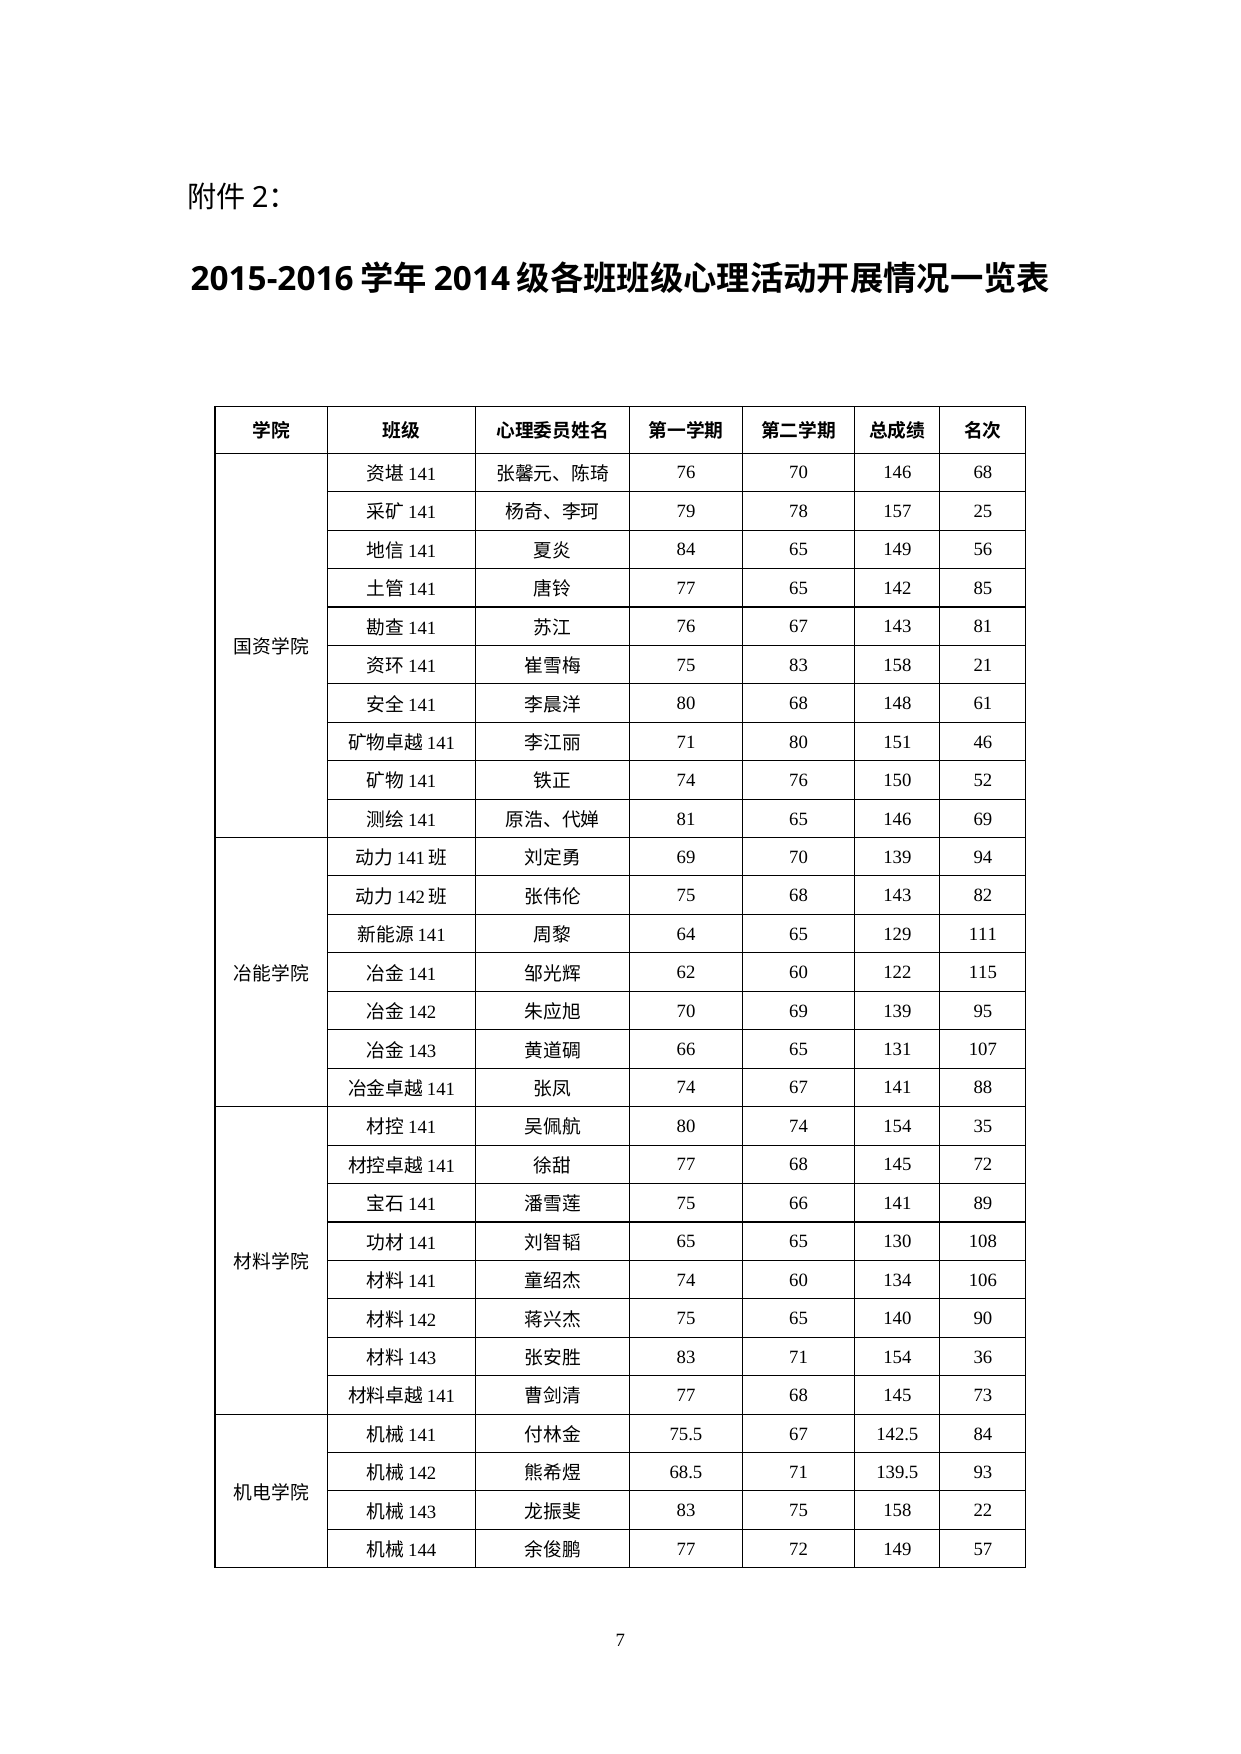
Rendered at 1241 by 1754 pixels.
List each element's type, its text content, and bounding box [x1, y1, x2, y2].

table_cell 62 [630, 953, 742, 991]
table_cell 84 [940, 1415, 1025, 1452]
table_cell 154 [855, 1338, 939, 1375]
table_cell 机械144 [328, 1530, 475, 1567]
table_cell 新能源141 [328, 915, 475, 952]
table_cell 夏炎 [476, 531, 629, 568]
table_cell 65 [743, 1223, 854, 1260]
table_cell 崔雪梅 [476, 646, 629, 683]
table_header 总成绩 [855, 407, 939, 453]
table_header 学院 [216, 407, 327, 453]
table_cell 84 [630, 531, 742, 568]
table_cell 冶金141 [328, 953, 475, 991]
table_cell 139 [855, 992, 939, 1029]
table_cell 143 [855, 608, 939, 645]
table_cell 71 [743, 1338, 854, 1375]
table_cell 106 [940, 1261, 1025, 1298]
table_cell 机械142 [328, 1453, 475, 1490]
table_cell 108 [940, 1223, 1025, 1260]
table_cell 81 [630, 800, 742, 837]
table_cell 115 [940, 953, 1025, 991]
table_cell 158 [855, 646, 939, 683]
table_cell 唐铃 [476, 569, 629, 606]
table_cell 65 [743, 1030, 854, 1068]
table_cell 邹光辉 [476, 953, 629, 991]
table_cell 148 [855, 684, 939, 722]
table_cell 刘智韬 [476, 1223, 629, 1260]
text 2015-2016学年2014级各班班级心理活动开展情况一览表 [187, 244, 1053, 309]
table_cell 张安胜 [476, 1338, 629, 1375]
table_cell 142.5 [855, 1415, 939, 1452]
table_cell 154 [855, 1107, 939, 1144]
table_cell 地信141 [328, 531, 475, 568]
table_cell 52 [940, 761, 1025, 798]
table_cell 82 [940, 876, 1025, 914]
table_cell 146 [855, 800, 939, 837]
table_cell 35 [940, 1107, 1025, 1144]
table_cell 李江丽 [476, 723, 629, 760]
table_cell 童绍杰 [476, 1261, 629, 1298]
table_cell 46 [940, 723, 1025, 760]
table_cell 22 [940, 1491, 1025, 1529]
table_cell 65 [743, 800, 854, 837]
table_cell 70 [630, 992, 742, 1029]
table_cell 79 [630, 492, 742, 529]
table_cell 材控141 [328, 1107, 475, 1144]
table_cell 国资学院 [216, 454, 327, 837]
table_cell 73 [940, 1376, 1025, 1413]
table_cell 铁正 [476, 761, 629, 798]
table_cell 36 [940, 1338, 1025, 1375]
table_cell 材料142 [328, 1299, 475, 1337]
table_header 第一学期 [630, 407, 742, 453]
table_cell 勘查141 [328, 608, 475, 645]
table_cell 杨奇、李珂 [476, 492, 629, 529]
table_cell 72 [743, 1530, 854, 1567]
table_cell 57 [940, 1530, 1025, 1567]
table_cell 61 [940, 684, 1025, 722]
table_cell 77 [630, 569, 742, 606]
table_cell 冶金卓越141 [328, 1069, 475, 1106]
table_header 班级 [328, 407, 475, 453]
table_cell 材料卓越141 [328, 1376, 475, 1413]
table_cell 67 [743, 608, 854, 645]
table_header 第二学期 [743, 407, 854, 453]
table_cell 95 [940, 992, 1025, 1029]
table_cell 94 [940, 838, 1025, 875]
table_cell 76 [630, 454, 742, 491]
table_cell 65 [743, 1299, 854, 1337]
table_cell 71 [630, 723, 742, 760]
table_cell 周黎 [476, 915, 629, 952]
table_cell 77 [630, 1376, 742, 1413]
table_cell 李晨洋 [476, 684, 629, 722]
table_cell 56 [940, 531, 1025, 568]
table_cell 80 [743, 723, 854, 760]
table_cell 机械143 [328, 1491, 475, 1529]
table_cell 70 [743, 838, 854, 875]
table_cell 徐甜 [476, 1146, 629, 1183]
table_cell 74 [630, 1261, 742, 1298]
table_cell 149 [855, 531, 939, 568]
table_cell 机械141 [328, 1415, 475, 1452]
table_cell 69 [743, 992, 854, 1029]
table_cell 21 [940, 646, 1025, 683]
table_cell 66 [743, 1184, 854, 1221]
table_cell 66 [630, 1030, 742, 1068]
table_cell 68 [743, 876, 854, 914]
table_cell 77 [630, 1146, 742, 1183]
table_cell 60 [743, 953, 854, 991]
table_cell 76 [743, 761, 854, 798]
table_cell 134 [855, 1261, 939, 1298]
table_cell 69 [940, 800, 1025, 837]
table_cell 安全141 [328, 684, 475, 722]
table_cell 材料141 [328, 1261, 475, 1298]
table_cell 张凤 [476, 1069, 629, 1106]
table_cell 冶能学院 [216, 838, 327, 1106]
table_cell 75 [630, 1299, 742, 1337]
table_cell 采矿141 [328, 492, 475, 529]
table_cell 74 [630, 1069, 742, 1106]
table_cell 131 [855, 1030, 939, 1068]
table_cell 77 [630, 1530, 742, 1567]
text 附件2： [187, 162, 1053, 227]
table_cell 75.5 [630, 1415, 742, 1452]
table_cell 83 [743, 646, 854, 683]
table_cell 矿物141 [328, 761, 475, 798]
table_cell 140 [855, 1299, 939, 1337]
table_cell 熊希煜 [476, 1453, 629, 1490]
table_cell 67 [743, 1069, 854, 1106]
table_cell 122 [855, 953, 939, 991]
table_cell 70 [743, 454, 854, 491]
table_header 心理委员姓名 [476, 407, 629, 453]
table_cell 材料143 [328, 1338, 475, 1375]
table_cell 65 [743, 531, 854, 568]
table_cell 83 [630, 1338, 742, 1375]
table_cell 冶金143 [328, 1030, 475, 1068]
table_cell 157 [855, 492, 939, 529]
table_cell 68 [743, 1146, 854, 1183]
table_cell 75 [630, 1184, 742, 1221]
table_cell 张伟伦 [476, 876, 629, 914]
table_cell 74 [630, 761, 742, 798]
table_cell 原浩、代婵 [476, 800, 629, 837]
table_cell 90 [940, 1299, 1025, 1337]
table_cell 机电学院 [216, 1415, 327, 1567]
table_cell 64 [630, 915, 742, 952]
table_cell 111 [940, 915, 1025, 952]
table_cell 65 [743, 915, 854, 952]
table_cell 朱应旭 [476, 992, 629, 1029]
table_cell 129 [855, 915, 939, 952]
table_cell 139.5 [855, 1453, 939, 1490]
table_cell 150 [855, 761, 939, 798]
table_cell 158 [855, 1491, 939, 1529]
table_cell 60 [743, 1261, 854, 1298]
table_cell 68 [743, 1376, 854, 1413]
table_cell 曹剑清 [476, 1376, 629, 1413]
table_cell 67 [743, 1415, 854, 1452]
table_cell 145 [855, 1146, 939, 1183]
table_cell 测绘141 [328, 800, 475, 837]
table_cell 145 [855, 1376, 939, 1413]
table_cell 余俊鹏 [476, 1530, 629, 1567]
table_cell 65 [743, 569, 854, 606]
table_cell 65 [630, 1223, 742, 1260]
table_cell 139 [855, 838, 939, 875]
table_cell 71 [743, 1453, 854, 1490]
table_cell 149 [855, 1530, 939, 1567]
table_cell 25 [940, 492, 1025, 529]
table_cell 89 [940, 1184, 1025, 1221]
table_cell 材控卓越141 [328, 1146, 475, 1183]
table_cell 土管141 [328, 569, 475, 606]
table_cell 151 [855, 723, 939, 760]
table_cell 143 [855, 876, 939, 914]
table_cell 142 [855, 569, 939, 606]
table_cell 吴佩航 [476, 1107, 629, 1144]
table_cell 动力142班 [328, 876, 475, 914]
table_cell 80 [630, 684, 742, 722]
table_cell 75 [630, 646, 742, 683]
table_cell 76 [630, 608, 742, 645]
table_cell 刘定勇 [476, 838, 629, 875]
table_cell 龙振斐 [476, 1491, 629, 1529]
table_cell 苏江 [476, 608, 629, 645]
table_cell 冶金142 [328, 992, 475, 1029]
table_cell 93 [940, 1453, 1025, 1490]
table_cell 74 [743, 1107, 854, 1144]
table_cell 80 [630, 1107, 742, 1144]
table_cell 张馨元、陈琦 [476, 454, 629, 491]
table_cell 130 [855, 1223, 939, 1260]
table_cell 68 [743, 684, 854, 722]
table_cell 68.5 [630, 1453, 742, 1490]
table_cell 81 [940, 608, 1025, 645]
table_cell 75 [630, 876, 742, 914]
table_cell 75 [743, 1491, 854, 1529]
table_cell 83 [630, 1491, 742, 1529]
table_cell 黄道碉 [476, 1030, 629, 1068]
table_cell 资堪141 [328, 454, 475, 491]
table_cell 68 [940, 454, 1025, 491]
table_cell 资环141 [328, 646, 475, 683]
table_cell 141 [855, 1184, 939, 1221]
table_cell 动力141班 [328, 838, 475, 875]
table_cell 146 [855, 454, 939, 491]
table_cell 蒋兴杰 [476, 1299, 629, 1337]
table_cell 矿物卓越141 [328, 723, 475, 760]
table_cell 141 [855, 1069, 939, 1106]
table_header 名次 [940, 407, 1025, 453]
table_cell 88 [940, 1069, 1025, 1106]
table_cell 78 [743, 492, 854, 529]
table_cell 宝石141 [328, 1184, 475, 1221]
table_cell 85 [940, 569, 1025, 606]
table_cell 功材141 [328, 1223, 475, 1260]
table_cell 潘雪莲 [476, 1184, 629, 1221]
table_cell 72 [940, 1146, 1025, 1183]
table_cell 69 [630, 838, 742, 875]
table_cell 107 [940, 1030, 1025, 1068]
table_cell 付林金 [476, 1415, 629, 1452]
table_cell 材料学院 [216, 1107, 327, 1413]
